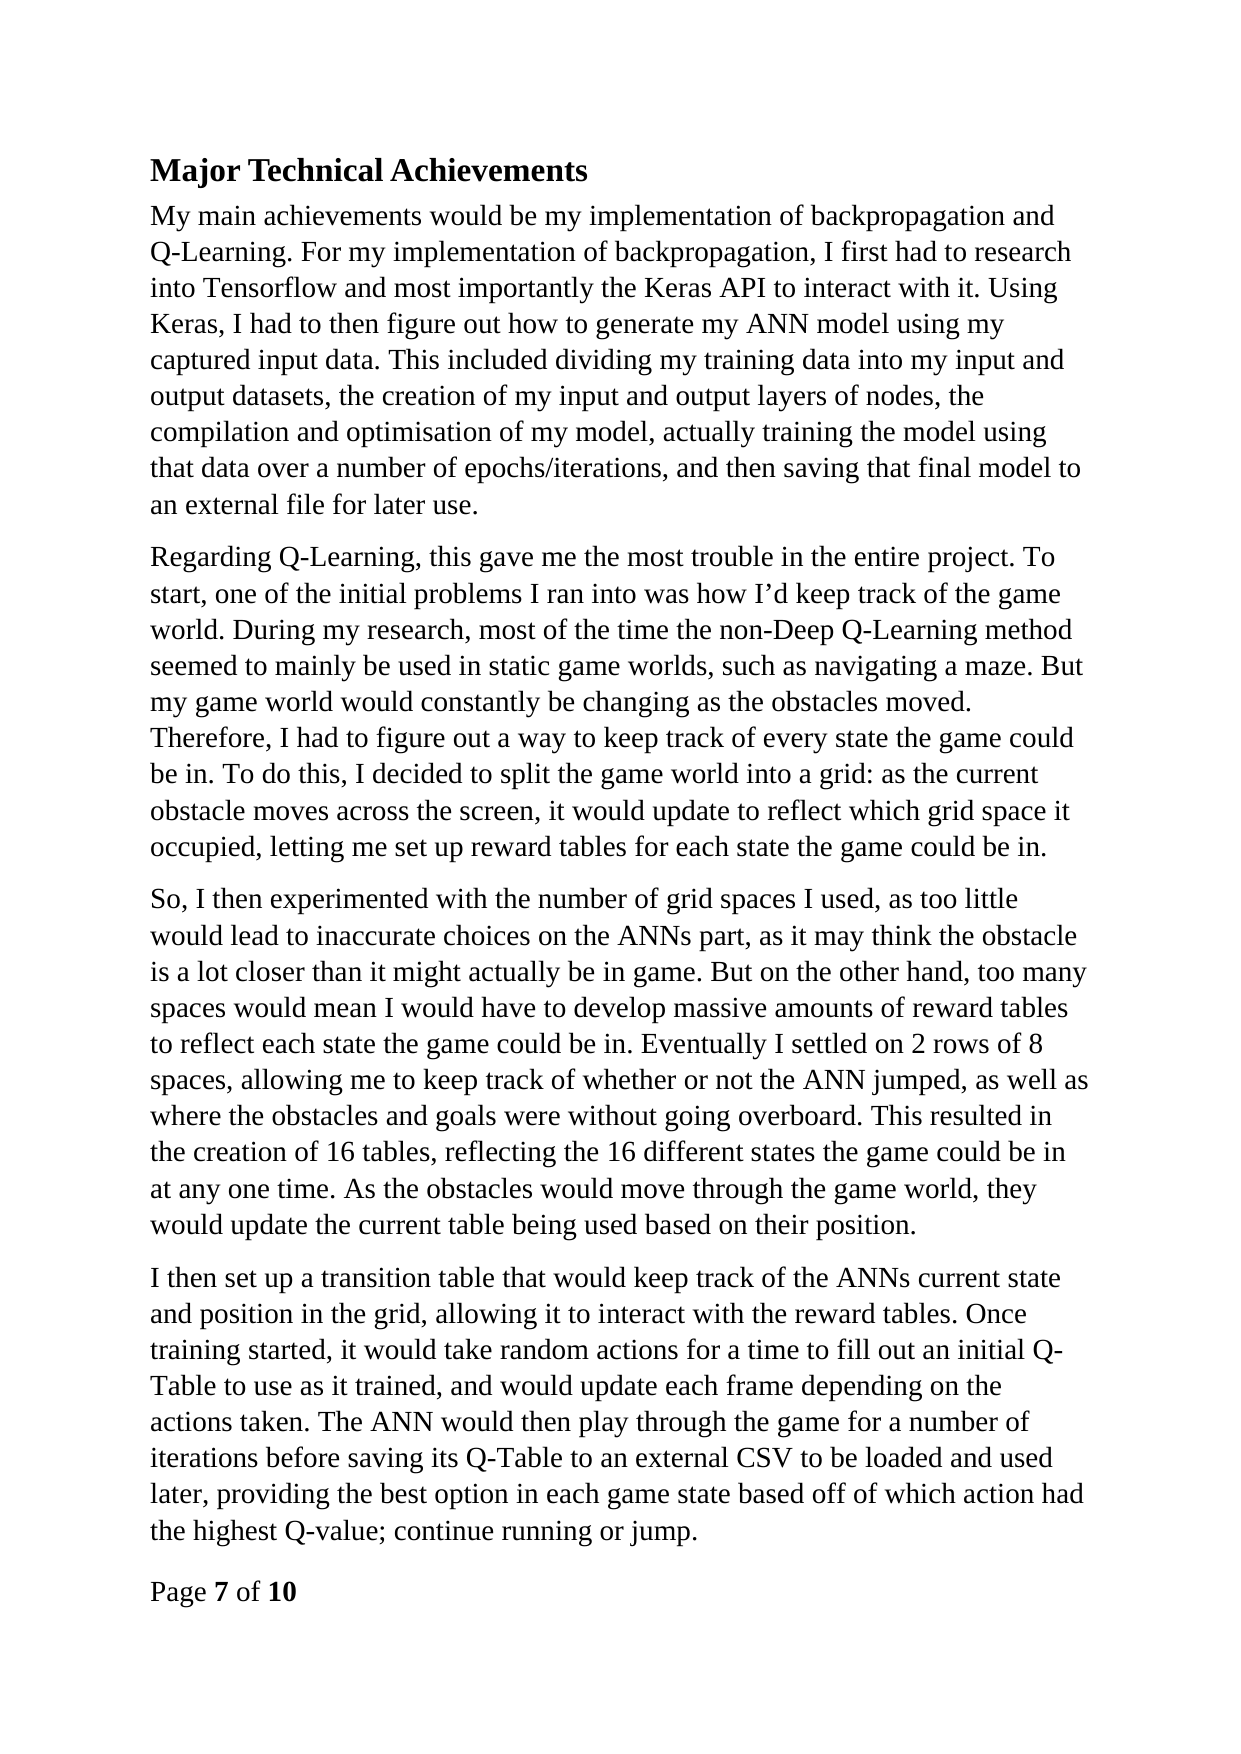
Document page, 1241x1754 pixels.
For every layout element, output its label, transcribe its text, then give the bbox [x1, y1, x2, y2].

text I then set up a transition table that would keep track of the ANNs current state and position in the grid, allowing it to interact with the reward tables. Once training started, it would take random actions for a time to fill out an initial Q-Table to use as it trained, and would update each frame depending on the actions taken. The ANN would then play through the game for a number of iterations before saving its Q-Table to an external CSV to be loaded and used later, providing the best option in each game state based off of which action had the highest Q-value; continue running or jump. [150, 1260, 1090, 1546]
text So, I then experimented with the number of grid spaces I used, as too little would lead to inaccurate choices on the ANNs part, as it may think the obstacle is a lot closer than it might actually be in game. But on the other hand, too many spaces would mean I would have to develop massive amounts of reward tables to reflect each state the game could be in. Eventually I settled on 2 rows of 8 spaces, allowing me to keep track of whether or not the ANN jumped, as well as where the obstacles and goals were without going overboard. This resulted in the creation of 16 tables, reflecting the 16 different states the game could be in at any one time. As the obstacles would move through the game world, they would update the current table being used based on their position. [150, 882, 1090, 1240]
text Regarding Q-Learning, this gave me the most trouble in the entire project. To start, one of the initial problems I ran into was how I’d keep track of the game world. During my research, most of the time the non-Deep Q-Learning method seemed to mainly be used in static game worlds, such as navigating a maze. But my game world would constantly be changing as the obstacles moved. Therefore, I had to figure out a way to keep track of every state the game could be in. To do this, I decided to split the game world into a grid: as the current obstacle moves across the screen, it would update to reflect which grid space it occupied, letting me set up reward tables for each state the game could be in. [150, 539, 1090, 862]
subtitle Major Technical Achievements [150, 150, 1090, 188]
text My main achievements would be my implementation of backpropagation and Q-Learning. For my implementation of backpropagation, I first had to research into Tensorflow and most importantly the Keras API to interact with it. Using Keras, I had to then figure out how to generate my ANN model using my captured input data. This included dividing my training data into my input and output datasets, the creation of my input and output layers of nodes, the compilation and optimisation of my model, actually training the model using that data over a number of epochs/iterations, and then saving that final model to an external file for later use. [150, 198, 1090, 520]
